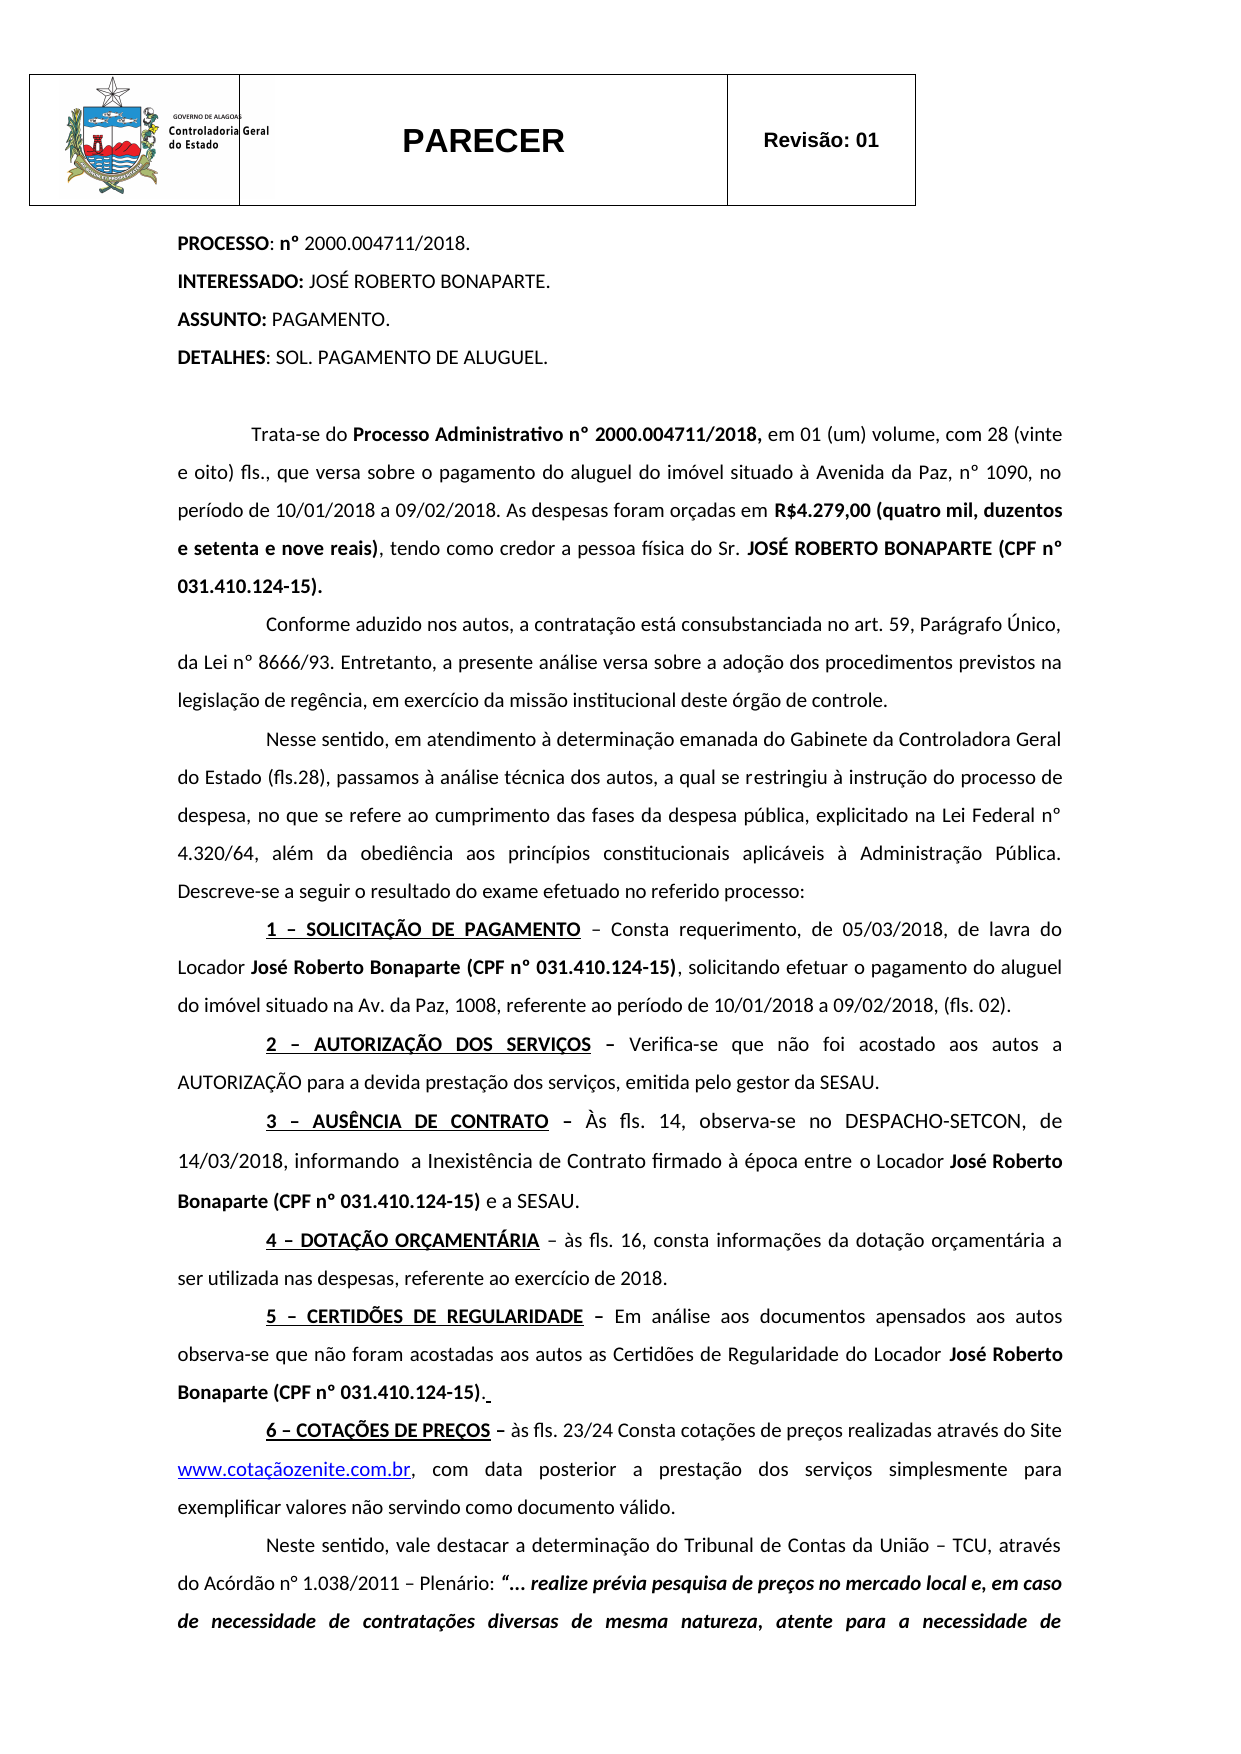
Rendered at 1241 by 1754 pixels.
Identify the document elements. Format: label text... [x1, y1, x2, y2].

text 2 – AUTORIZAÇÃO DOS SERVIÇOS – Verifica-se que não foi acostado aos autos a AUTORIZAÇÃO para a devida prestação dos serviços, emitida pelo gestor da SESAU. [177, 1031, 1063, 1094]
picture [240, 75, 275, 199]
text 5 – CERTIDÕES DE REGULARIDADE – Em análise aos documentos apensados aos autos observa-se que não foram acostadas aos autos as Certidões de Regularidade do Locador José Roberto Bonaparte (CPF nº 031.410.124-15). [177, 1303, 1063, 1405]
text 6 – COTAÇÕES DE PREÇOS – às fls. 23/24 Consta cotações de preços realizadas através do Site www.cotaçãozenite.com.br, com data posterior a prestação dos serviços simplesmente para exemplificar valores não servindo como documento válido. [177, 1418, 1063, 1519]
text 3 – AUSÊNCIA DE CONTRATO – Às fls. 14, observa-se no DESPACHO-SETCON, de 14/03/2018, informando a Inexistência de Contrato firmado à época entre o Locador José Roberto Bonaparte (CPF nº 031.410.124-15) e a SESAU. [177, 1107, 1063, 1214]
text 1 – SOLICITAÇÃO DE PAGAMENTO – Consta requerimento, de 05/03/2018, de lavra do Locador José Roberto Bonaparte (CPF nº 031.410.124-15), solicitando efetuar o pagamento do aluguel do imóvel situado na Av. da Paz, 1008, referente ao período de 10/01/2018 a 09/02/2018, (fls. 02). [177, 916, 1063, 1018]
text INTERESSADO: JOSÉ ROBERTO BONAPARTE. [177, 268, 1063, 294]
text Trata-se do Processo Administrativo nº 2000.004711/2018, em 01 (um) volume, com 28 (vinte e oito) fls., que versa sobre o pagamento do aluguel do imóvel situado à Avenida da Paz, nº 1090, no período de 10/01/2018 a 09/02/2018. As despesas foram orçadas em R$4.279,00 (quatro mil, duzentos e setenta e nove reais), tendo como credor a pessoa física do Sr. JOSÉ ROBERTO BONAPARTE (CPF nº 031.410.124-15). [177, 421, 1063, 599]
text ASSUNTO: PAGAMENTO. [177, 306, 1063, 332]
text 4 – DOTAÇÃO ORÇAMENTÁRIA – às fls. 16, consta informações da dotação orçamentária a ser utilizada nas despesas, referente ao exercício de 2018. [177, 1227, 1063, 1291]
text Nesse sentido, em atendimento à determinação emanada do Gabinete da Controladora Geral do Estado (fls.28), passamos à análise técnica dos autos, a qual se restringiu à instrução do processo de despesa, no que se refere ao cumprimento das fases da despesa pública, explicitado na Lei Federal nº 4.320/64, além da obediência aos princípios constitucionais aplicáveis à Administração Pública. Descreve-se a seguir o resultado do exame efetuado no referido processo: [177, 726, 1063, 904]
text PROCESSO: nº 2000.004711/2018. [177, 230, 1063, 256]
picture [59, 75, 239, 199]
text DETALHES: SOL. PAGAMENTO DE ALUGUEL. [177, 344, 1063, 370]
text Conforme aduzido nos autos, a contratação está consubstanciada no art. 59, Parágrafo Único, da Lei nº 8666/93. Entretanto, a presente análise versa sobre a adoção dos procedimentos previstos na legislação de regência, em exercício da missão institucional deste órgão de controle. [177, 611, 1063, 713]
